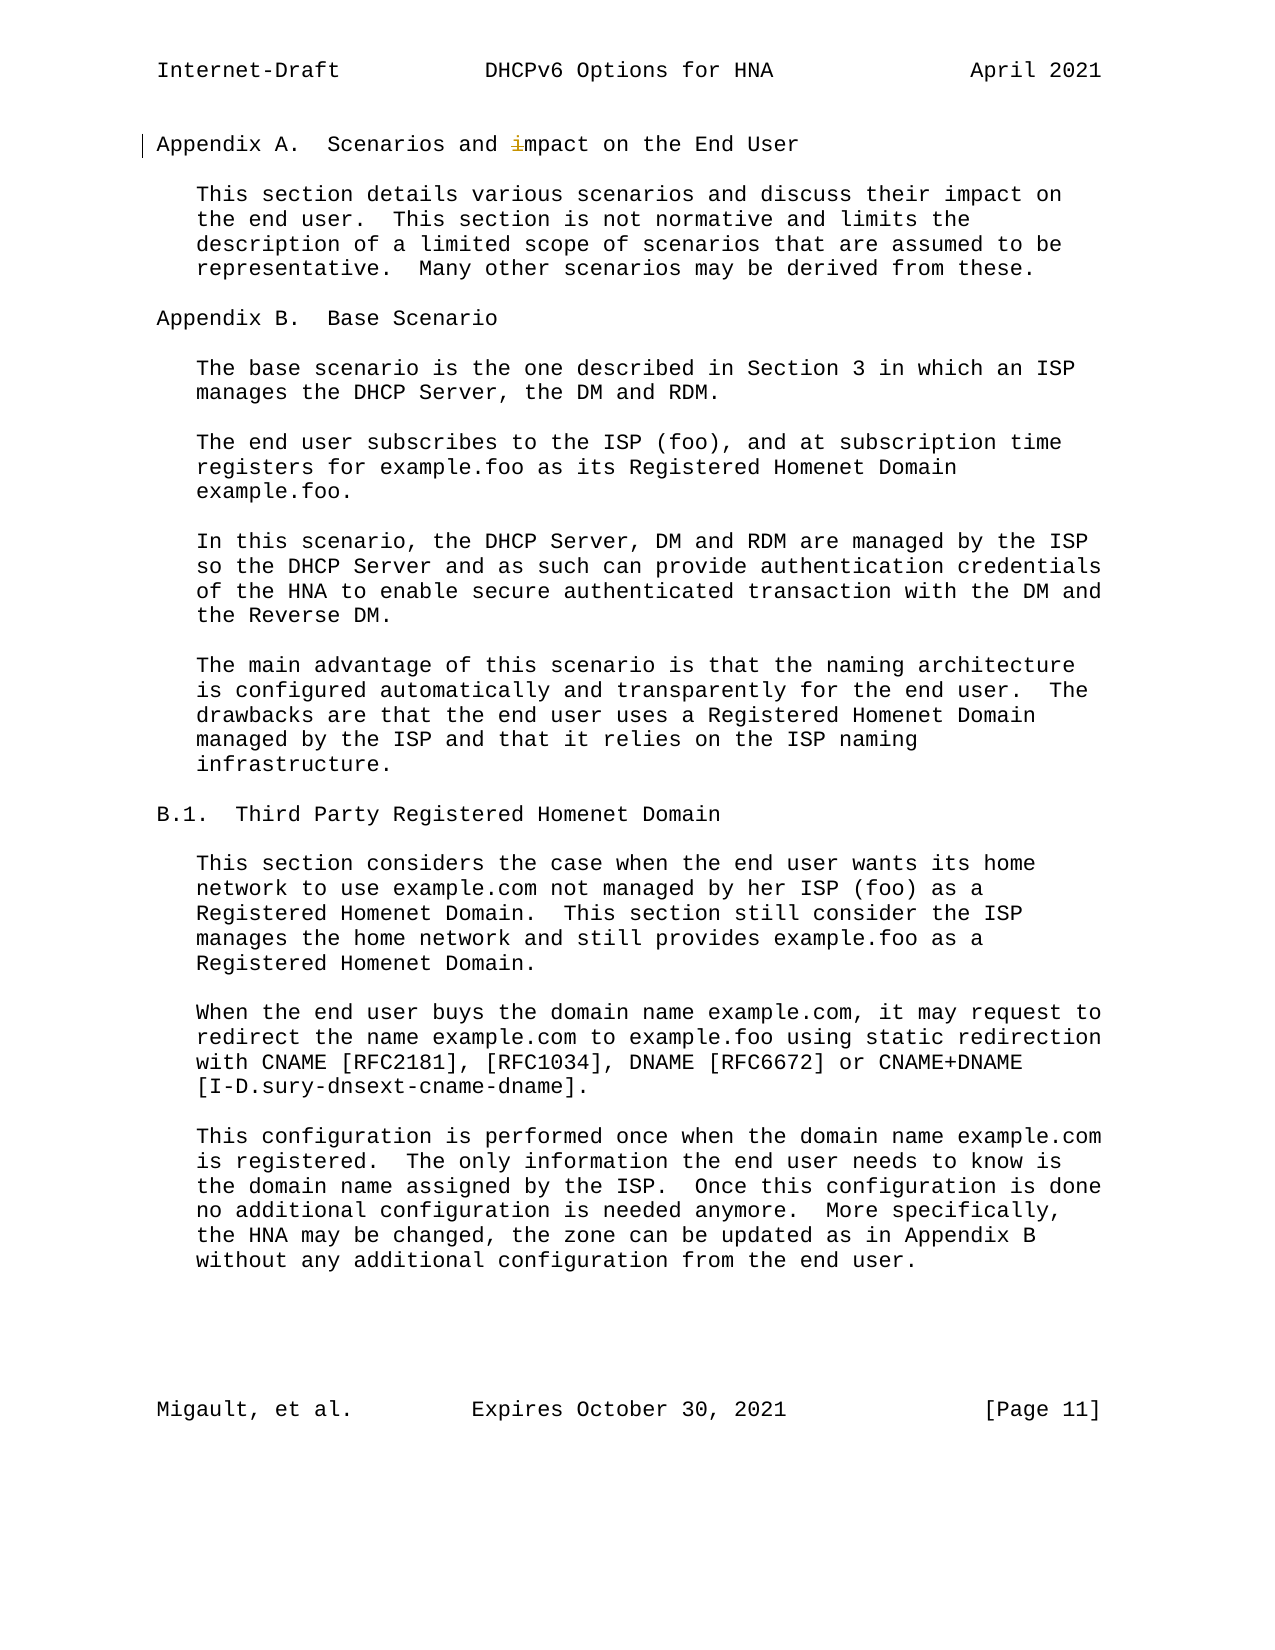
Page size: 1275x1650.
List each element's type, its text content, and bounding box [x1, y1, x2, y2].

text This configuration is performed once when the domain name example.com [156, 1125, 1118, 1150]
text manages the home network and still provides example.foo as a [156, 927, 1118, 952]
text is configured automatically and transparently for the end user. The [156, 679, 1118, 704]
text The main advantage of this scenario is that the naming architecture [156, 654, 1118, 679]
text is registered. The only information the end user needs to know is [156, 1150, 1118, 1175]
text registers for example.foo as its Registered Homenet Domain [156, 456, 1118, 481]
text network to use example.com not managed by her ISP (foo) as a [156, 877, 1118, 902]
text manages the DHCP Server, the DM and RDM. [156, 381, 1118, 406]
text This section details various scenarios and discuss their impact on [156, 183, 1118, 208]
text so the DHCP Server and as such can provide authentication credentials [156, 555, 1118, 580]
text B.1. Third Party Registered Homenet Domain [156, 803, 1118, 828]
text infrastructure. [156, 753, 1118, 778]
text This section considers the case when the end user wants its home [156, 852, 1118, 877]
text without any additional configuration from the end user. [156, 1249, 1118, 1274]
text Registered Homenet Domain. [156, 952, 1118, 976]
text of the HNA to enable secure authenticated transaction with the DM and [156, 580, 1118, 604]
text the Reverse DM. [156, 604, 1118, 629]
text Appendix B. Base Scenario [156, 307, 1118, 332]
text drawbacks are that the end user uses a Registered Homenet Domain [156, 704, 1118, 728]
text [I-D.sury-dnsext-cname-dname]. [156, 1076, 1118, 1100]
text Internet-Draft DHCPv6 Options for HNA April 2021 [156, 59, 1118, 84]
text When the end user buys the domain name example.com, it may request to [156, 1001, 1118, 1026]
text The end user subscribes to the ISP (foo), and at subscription time [156, 431, 1118, 456]
text The base scenario is the one described in Section 3 in which an ISP [156, 357, 1118, 381]
text redirect the name example.com to example.foo using static redirection [156, 1026, 1118, 1051]
text description of a limited scope of scenarios that are assumed to be [156, 233, 1118, 257]
text Registered Homenet Domain. This section still consider the ISP [156, 902, 1118, 927]
text Migault, et al. Expires October 30, 2021 [Page 11] [156, 1398, 1118, 1423]
text the HNA may be changed, the zone can be updated as in Appendix B [156, 1224, 1118, 1249]
text representative. Many other scenarios may be derived from these. [156, 257, 1118, 282]
text example.foo. [156, 481, 1118, 505]
text Appendix A. Scenarios and mpact on the End User [156, 133, 1118, 158]
text the end user. This section is not normative and limits the [156, 208, 1118, 233]
text In this scenario, the DHCP Server, DM and RDM are managed by the ISP [156, 530, 1118, 555]
text no additional configuration is needed anymore. More specifically, [156, 1199, 1118, 1224]
text with CNAME [RFC2181], [RFC1034], DNAME [RFC6672] or CNAME+DNAME [156, 1051, 1118, 1076]
text the domain name assigned by the ISP. Once this configuration is done [156, 1175, 1118, 1199]
text managed by the ISP and that it relies on the ISP naming [156, 728, 1118, 753]
